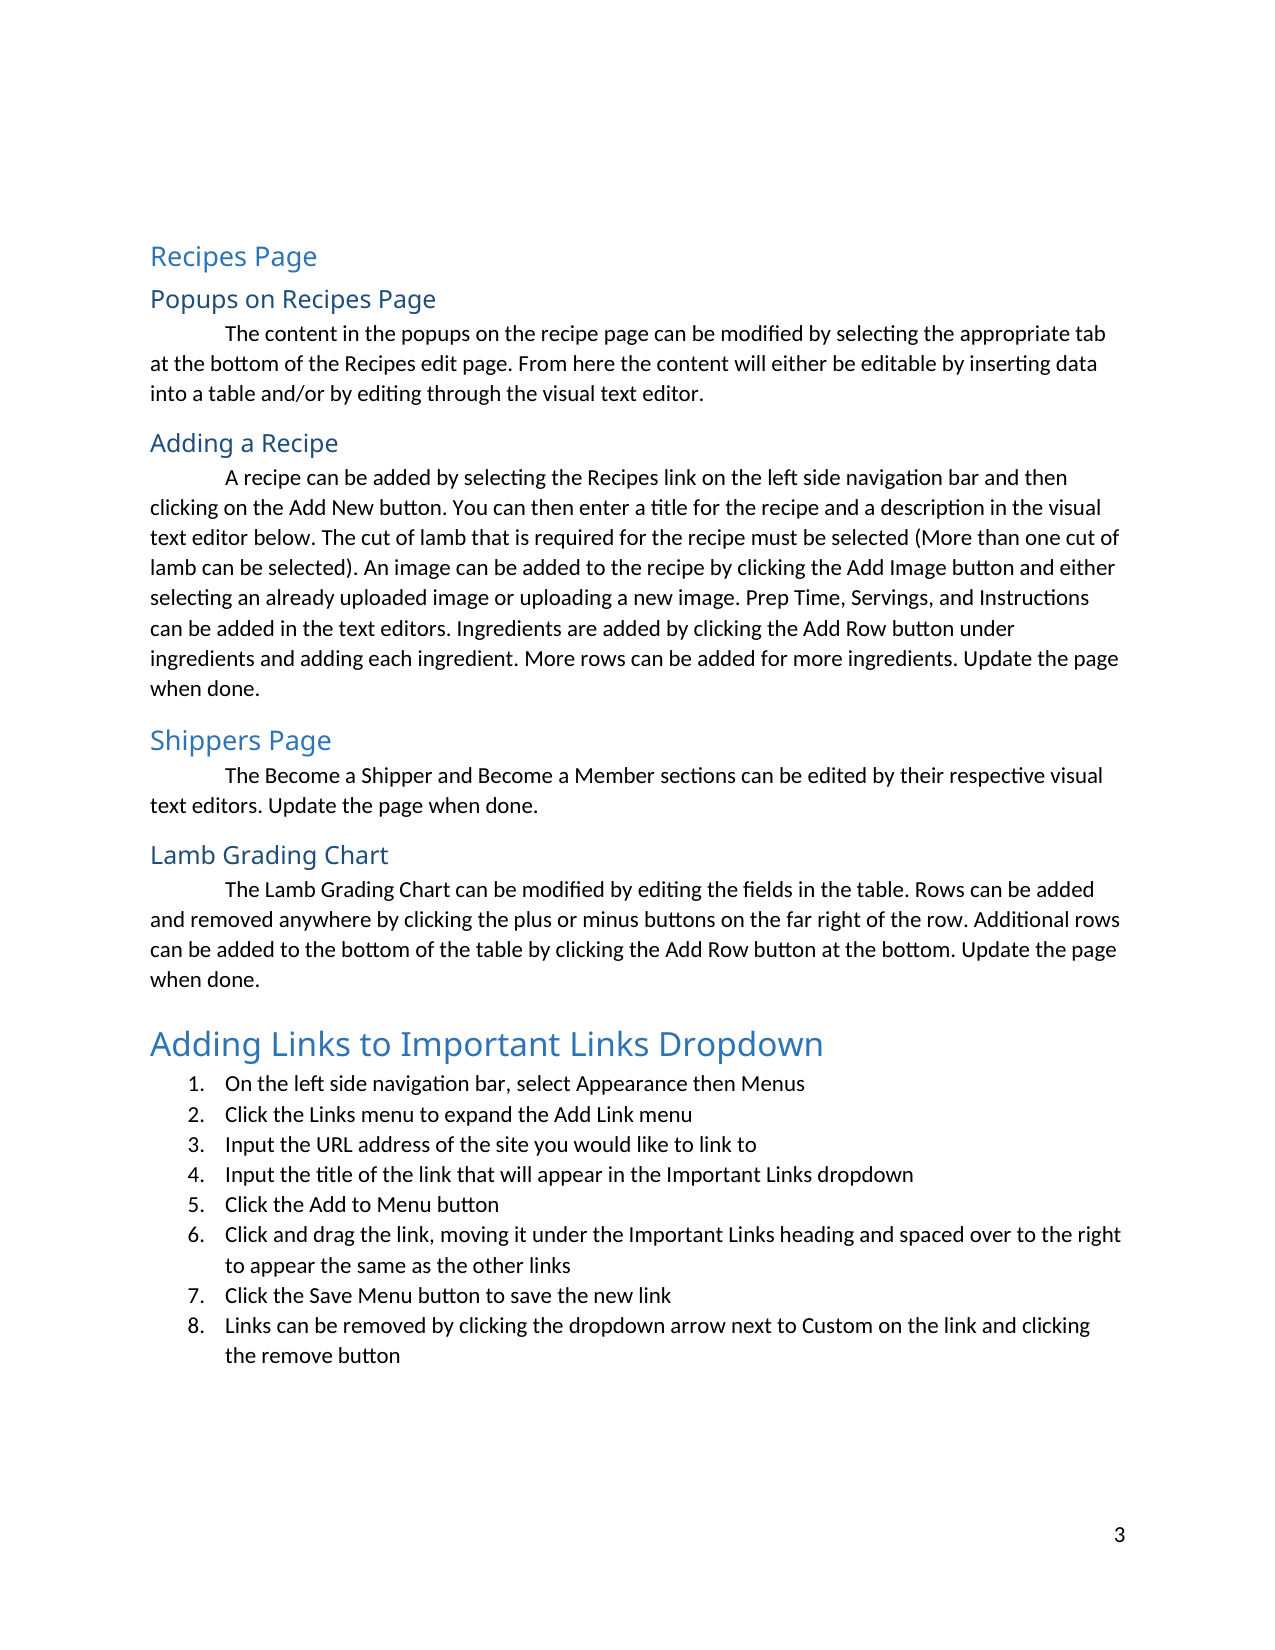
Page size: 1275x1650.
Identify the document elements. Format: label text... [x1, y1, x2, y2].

list Click the Add to Menu button [187, 1190, 1125, 1218]
subtitle Adding a Recipe [150, 426, 1125, 460]
list Click and drag the link, moving it under the Important Links heading and spaced over to the right to appear the same as the other links [187, 1221, 1125, 1279]
text The Become a Shipper and Become a Member sections can be edited by their respective visual text editors. Update the page when done. [150, 761, 1125, 819]
text The content in the popups on the recipe page can be modified by selecting the appropriate tab at the bottom of the Recipes edit page. From here the content will either be editable by inserting data into a table and/or by editing through the visual text editor. [150, 319, 1125, 407]
subtitle Adding Links to Important Links Dropdown [150, 1021, 1125, 1066]
list On the left side navigation bar, select Appearance then Menus [187, 1069, 1125, 1097]
text A recipe can be added by selecting the Recipes link on the left side navigation bar and then clicking on the Add New button. You can then enter a title for the recipe and a description in the visual text editor below. The cut of lamb that is required for the recipe must be selected (More than one cut of lamb can be selected). An image can be added to the recipe by clicking the Add Image button and either selecting an already uploaded image or uploading a new image. Prep Time, Servings, and Instructions can be added in the text editors. Ingredients are added by clicking the Add Row button under ingredients and adding each ingredient. More rows can be added for more ingredients. Update the page when done. [150, 463, 1125, 702]
subtitle Popups on Recipes Page [150, 282, 1125, 316]
subtitle Shippers Page [150, 721, 1125, 758]
list Input the URL address of the site you would like to link to [187, 1130, 1125, 1158]
subtitle Recipes Page [150, 238, 1125, 275]
list Click the Links menu to expand the Add Link menu [187, 1100, 1125, 1128]
subtitle Lamb Grading Chart [150, 838, 1125, 872]
list Click the Save Menu button to save the new link [187, 1281, 1125, 1309]
list Input the title of the link that will appear in the Important Links dropdown [187, 1160, 1125, 1188]
list Links can be removed by clicking the dropdown arrow next to Custom on the link and clicking the remove button [187, 1311, 1125, 1369]
text The Lamb Grading Chart can be modified by editing the fields in the table. Rows can be added and removed anywhere by clicking the plus or minus buttons on the far right of the row. Additional rows can be added to the bottom of the table by clicking the Add Row button at the bottom. Update the page when done. [150, 875, 1125, 993]
